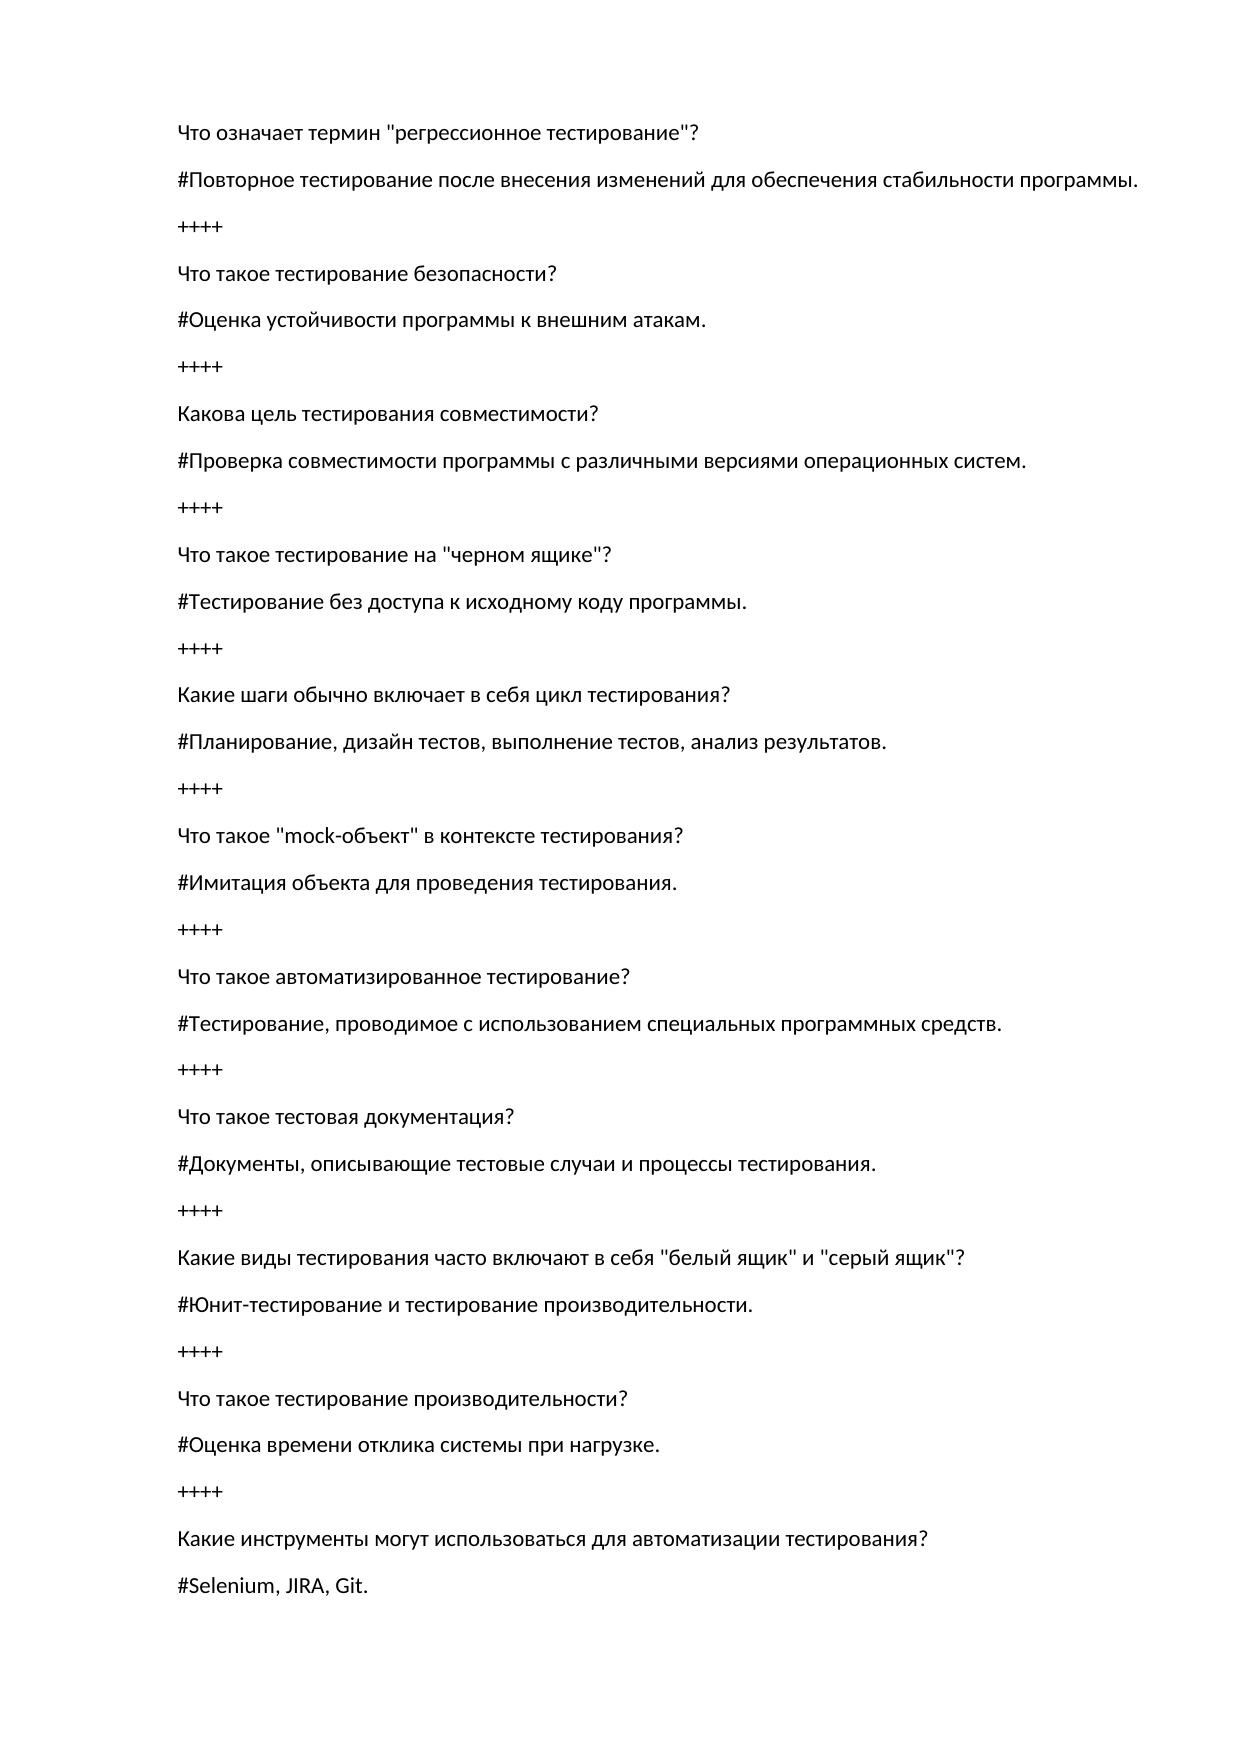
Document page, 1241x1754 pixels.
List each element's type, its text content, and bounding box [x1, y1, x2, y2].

text Какова цель тестирования совместимости? [177, 399, 1152, 427]
text ++++ [177, 352, 1152, 381]
text ++++ [177, 774, 1152, 802]
text #Планирование, дизайн тестов, выполнение тестов, анализ результатов. [177, 727, 1152, 756]
text #Оценка времени отклика системы при нагрузке. [177, 1431, 1152, 1459]
text ++++ [177, 634, 1152, 662]
text #Юнит-тестирование и тестирование производительности. [177, 1290, 1152, 1318]
text ++++ [177, 1056, 1152, 1084]
text Что такое "mock-объект" в контексте тестирования? [177, 821, 1152, 849]
text ++++ [177, 493, 1152, 521]
text #Проверка совместимости программы с различными версиями операционных систем. [177, 446, 1152, 474]
text #Повторное тестирование после внесения изменений для обеспечения стабильности программы. [177, 165, 1152, 193]
text Что такое тестирование безопасности? [177, 259, 1152, 287]
text Какие шаги обычно включает в себя цикл тестирования? [177, 681, 1152, 709]
text ++++ [177, 1196, 1152, 1224]
text #Тестирование, проводимое с использованием специальных программных средств. [177, 1009, 1152, 1037]
text Какие инструменты могут использоваться для автоматизации тестирования? [177, 1524, 1152, 1552]
text Что такое тестирование производительности? [177, 1384, 1152, 1412]
text Что такое тестовая документация? [177, 1102, 1152, 1131]
text #Тестирование без доступа к исходному коду программы. [177, 587, 1152, 615]
text ++++ [177, 1337, 1152, 1365]
text ++++ [177, 212, 1152, 240]
text ++++ [177, 915, 1152, 943]
text ++++ [177, 1477, 1152, 1506]
text Что означает термин "регрессионное тестирование"? [177, 118, 1152, 146]
text #Имитация объекта для проведения тестирования. [177, 868, 1152, 896]
text #Документы, описывающие тестовые случаи и процессы тестирования. [177, 1149, 1152, 1177]
text #Оценка устойчивости программы к внешним атакам. [177, 306, 1152, 334]
text Что такое автоматизированное тестирование? [177, 962, 1152, 990]
text #Selenium, JIRA, Git. [177, 1571, 1152, 1599]
text Какие виды тестирования часто включают в себя "белый ящик" и "серый ящик"? [177, 1243, 1152, 1271]
text Что такое тестирование на "черном ящике"? [177, 540, 1152, 568]
